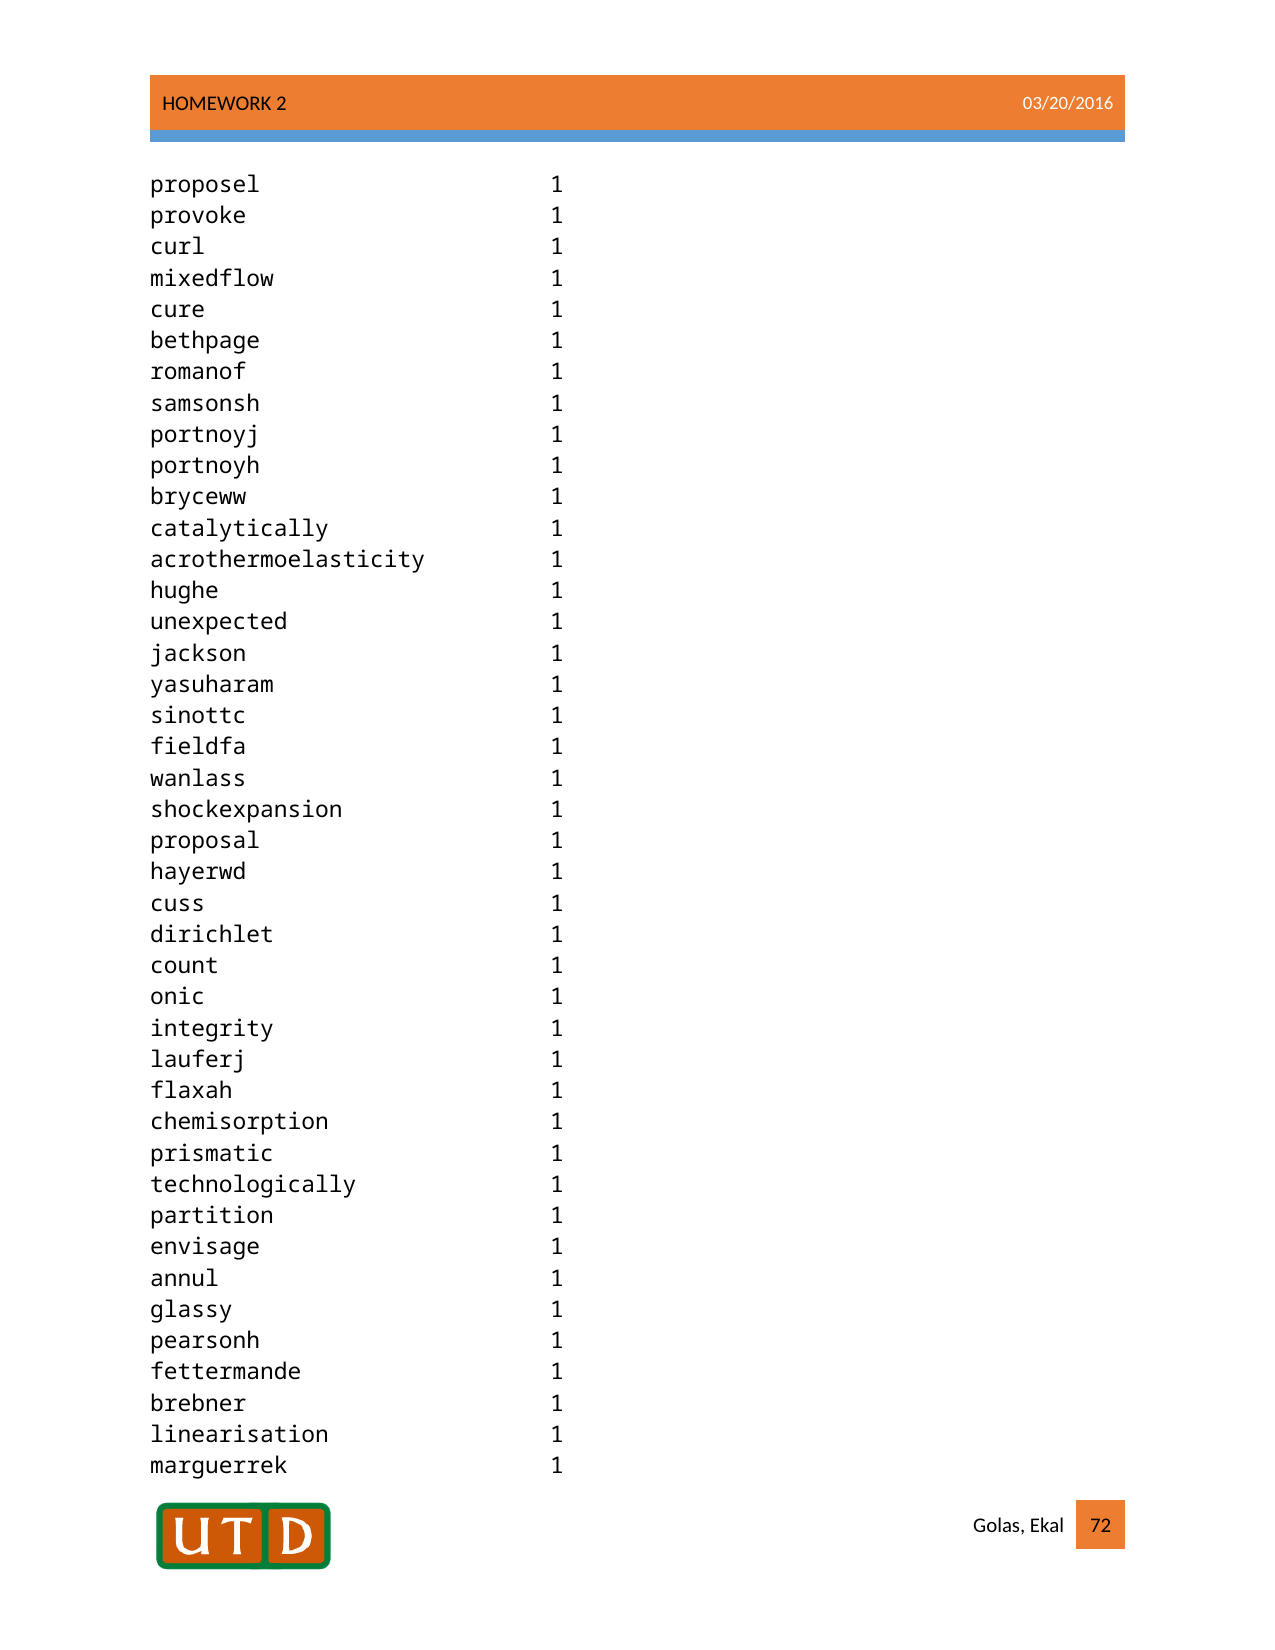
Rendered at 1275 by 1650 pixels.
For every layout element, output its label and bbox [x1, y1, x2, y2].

picture [150, 1498, 336, 1574]
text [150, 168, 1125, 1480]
